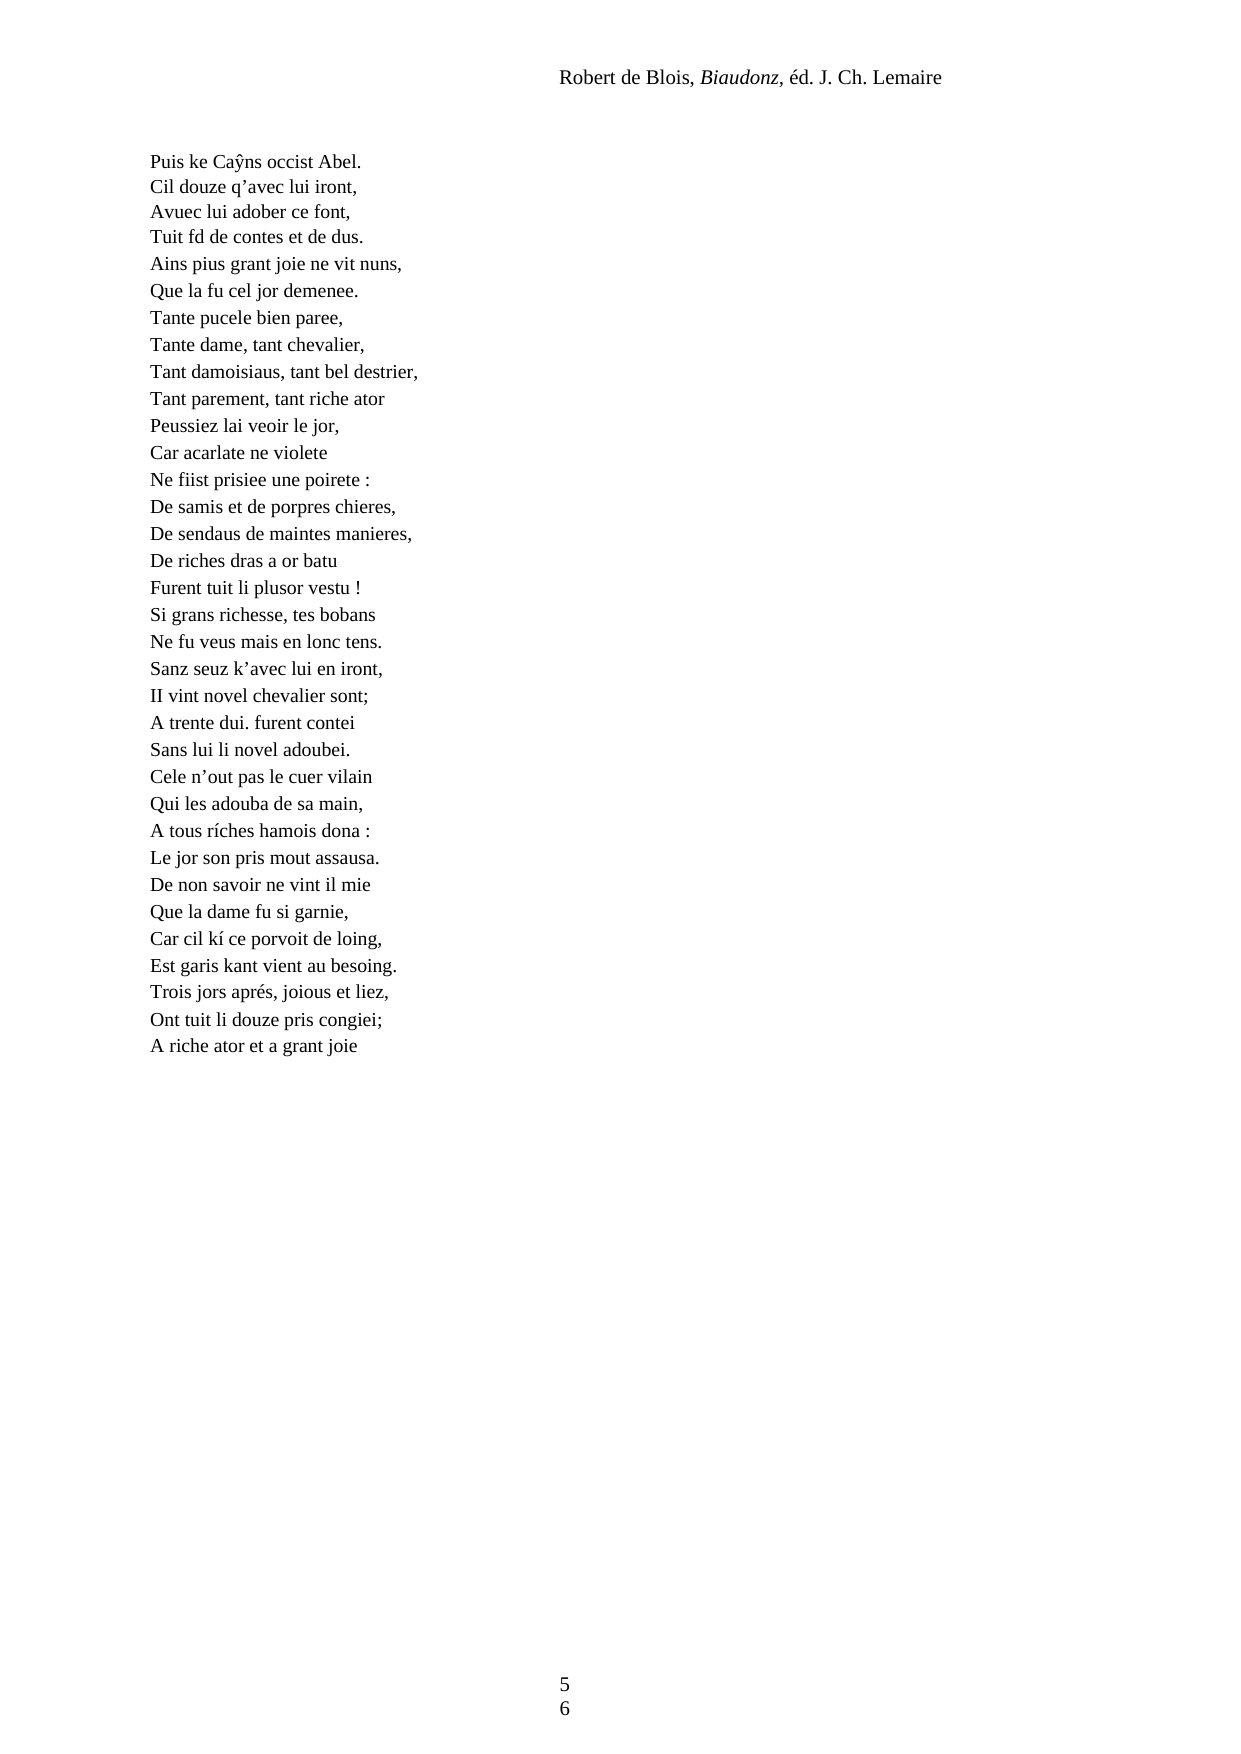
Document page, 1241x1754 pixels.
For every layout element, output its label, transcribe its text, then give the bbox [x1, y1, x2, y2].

text De sendaus de maintes manieres, De riches dras a or batu Furent tuit li plusor vestu ! [150, 519, 1090, 600]
text Tant damoisiaus, tant bel destrier, Tant parement, tant riche ator Peussiez lai veoir le jor, [150, 357, 1090, 438]
text Est garis kant vient au besoing. Trois jors aprés, joious et liez, [150, 950, 1090, 1004]
text De samis et de porpres chieres, [150, 492, 1090, 519]
text Tante dame, tant chevalier, [150, 330, 1090, 357]
text A trente dui. furent contei Sans lui li novel adoubei. [150, 708, 1090, 762]
text A tous ríches hamois dona : [150, 816, 1090, 842]
text Si grans richesse, tes bobans Ne fu veus mais en lonc tens. Sanz seuz k’avec lui en iront, [150, 600, 1090, 681]
text Puis ke Caŷns occist Abel. [150, 149, 1090, 174]
text Le jor son pris mout assausa. [150, 842, 1090, 869]
text Car acarlate ne violete Ne fiist prisiee une poirete : [150, 438, 1090, 492]
text Ains pius grant joie ne vit nuns, Que la fu cel jor demenee. [150, 249, 1090, 303]
text De non savoir ne vint il mie Que la dame fu si garnie, [150, 869, 1090, 923]
text II vint novel chevalier sont; [150, 681, 1090, 708]
text Ont tuit li douze pris congiei; [150, 1004, 1090, 1031]
text A riche ator et a grant joie [150, 1031, 1090, 1058]
text Tuit fd de contes et de dus. [150, 224, 1090, 249]
text Cele n’out pas le cuer vilain Qui les adouba de sa main, [150, 762, 1090, 816]
text Avuec lui adober ce font, [150, 199, 1090, 224]
text Cil douze q’avec lui iront, [150, 174, 1090, 199]
text Tante pucele bien paree, [150, 303, 1090, 330]
text Car cil kí ce porvoit de loing, [150, 923, 1090, 950]
